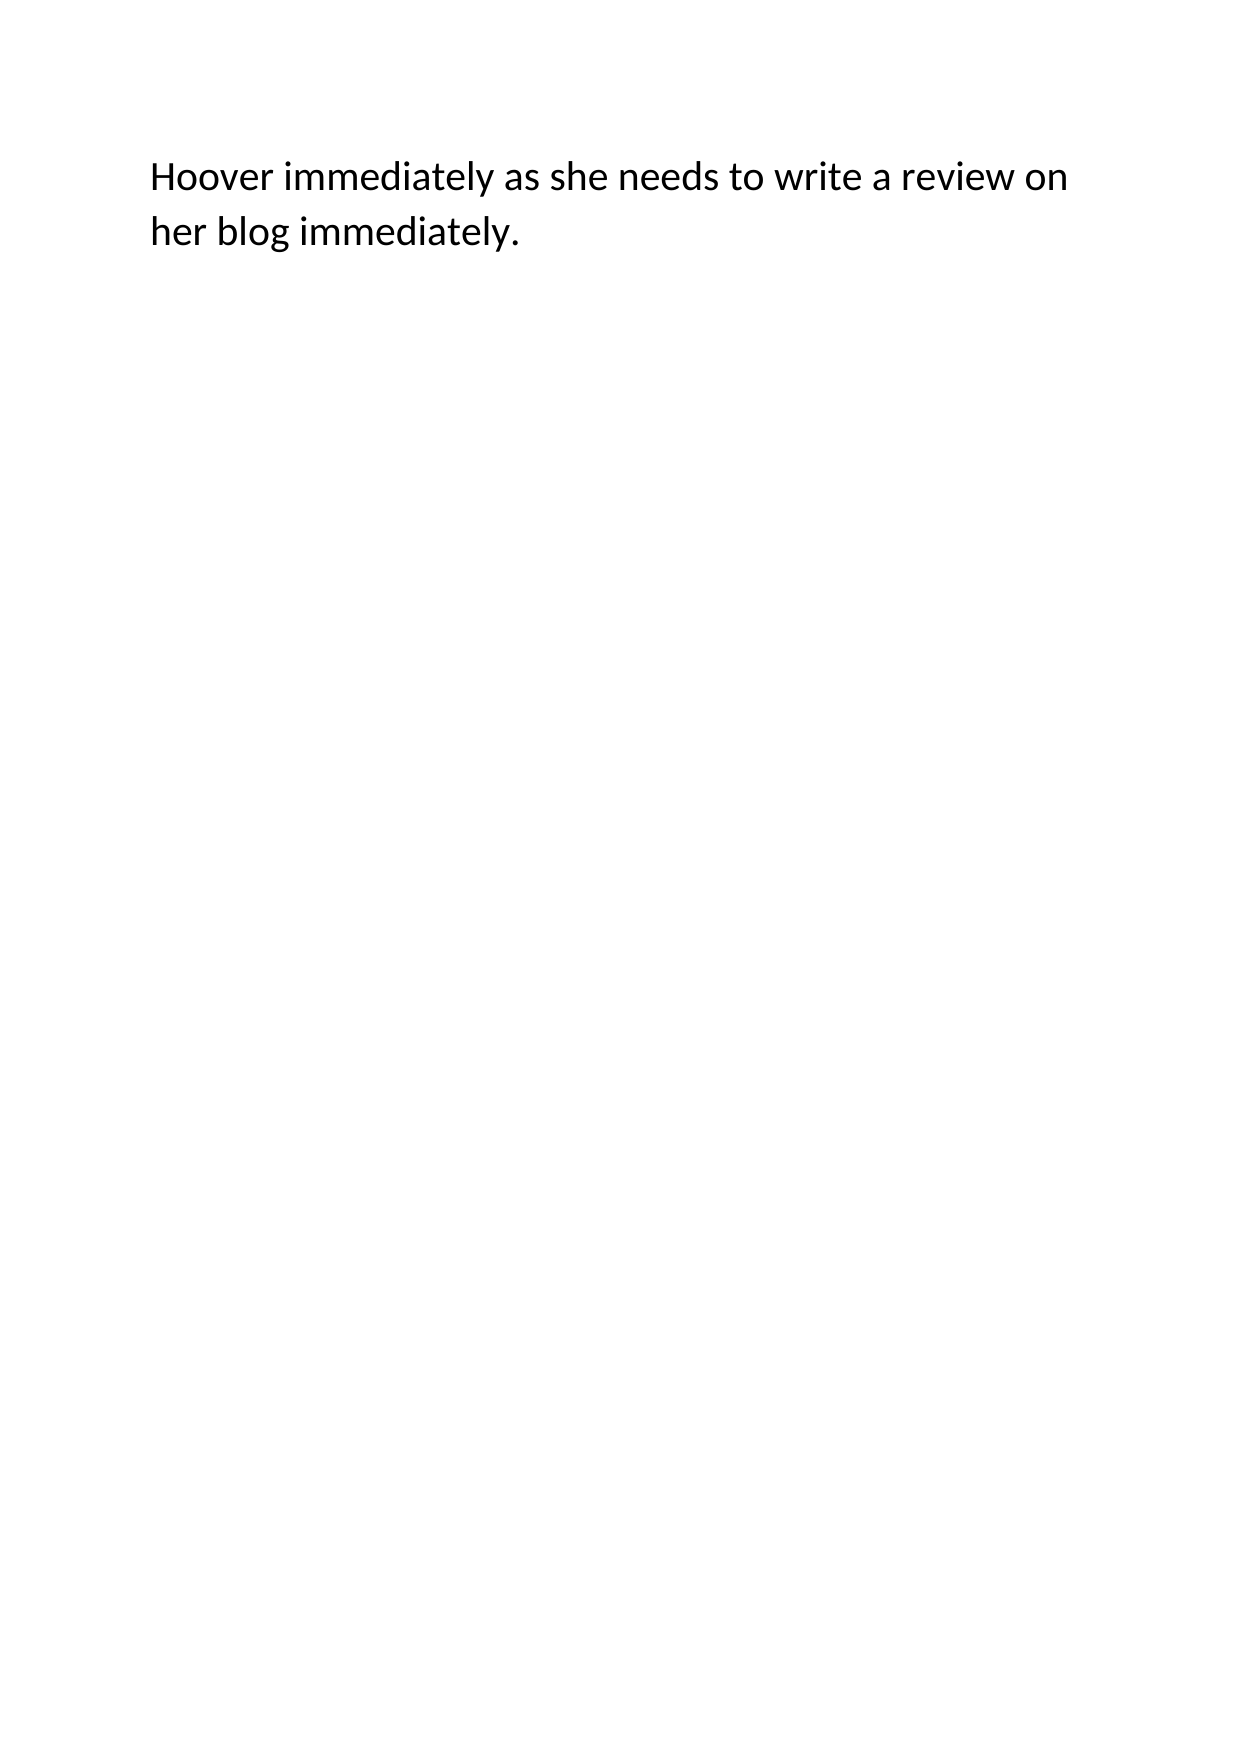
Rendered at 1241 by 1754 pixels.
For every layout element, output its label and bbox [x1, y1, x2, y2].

text [150, 150, 1090, 256]
